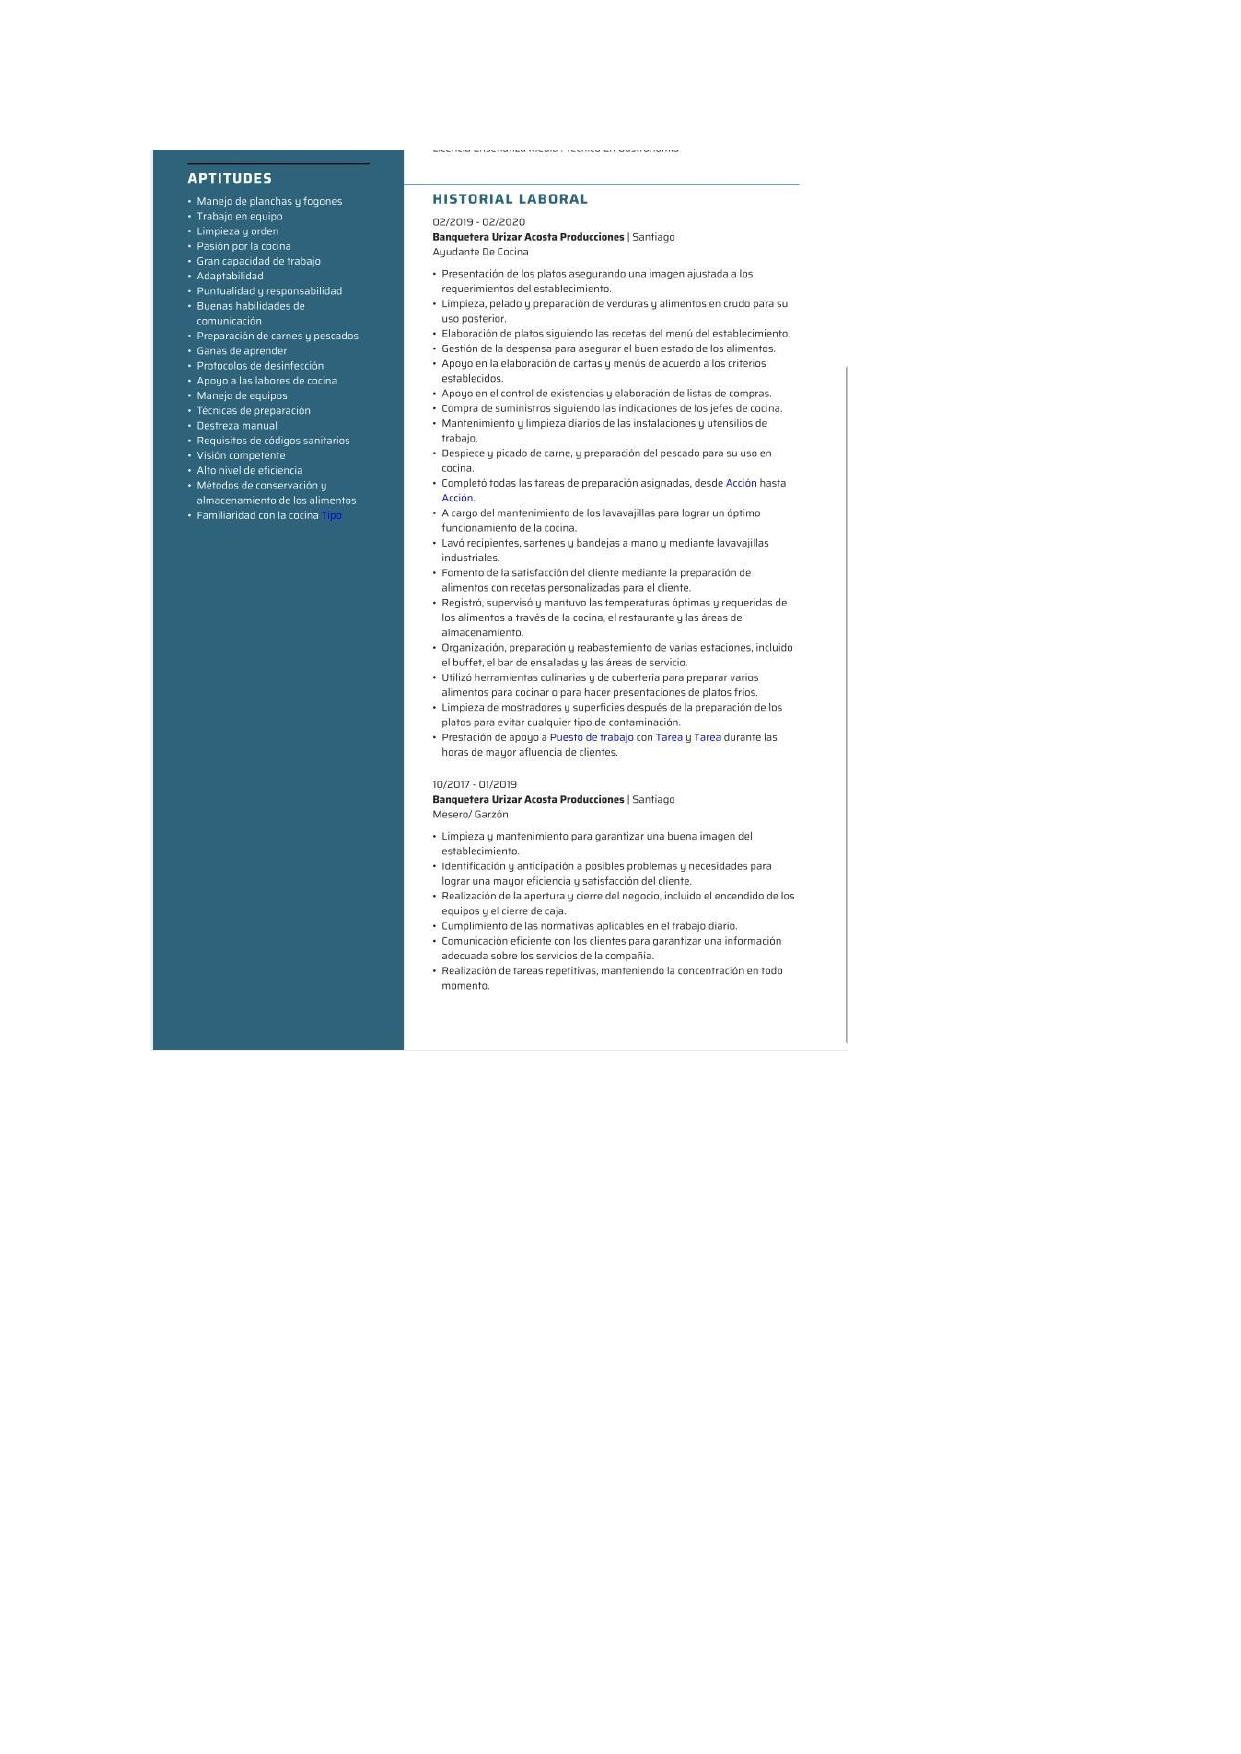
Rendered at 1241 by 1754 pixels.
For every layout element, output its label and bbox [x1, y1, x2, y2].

picture [150, 150, 848, 1051]
